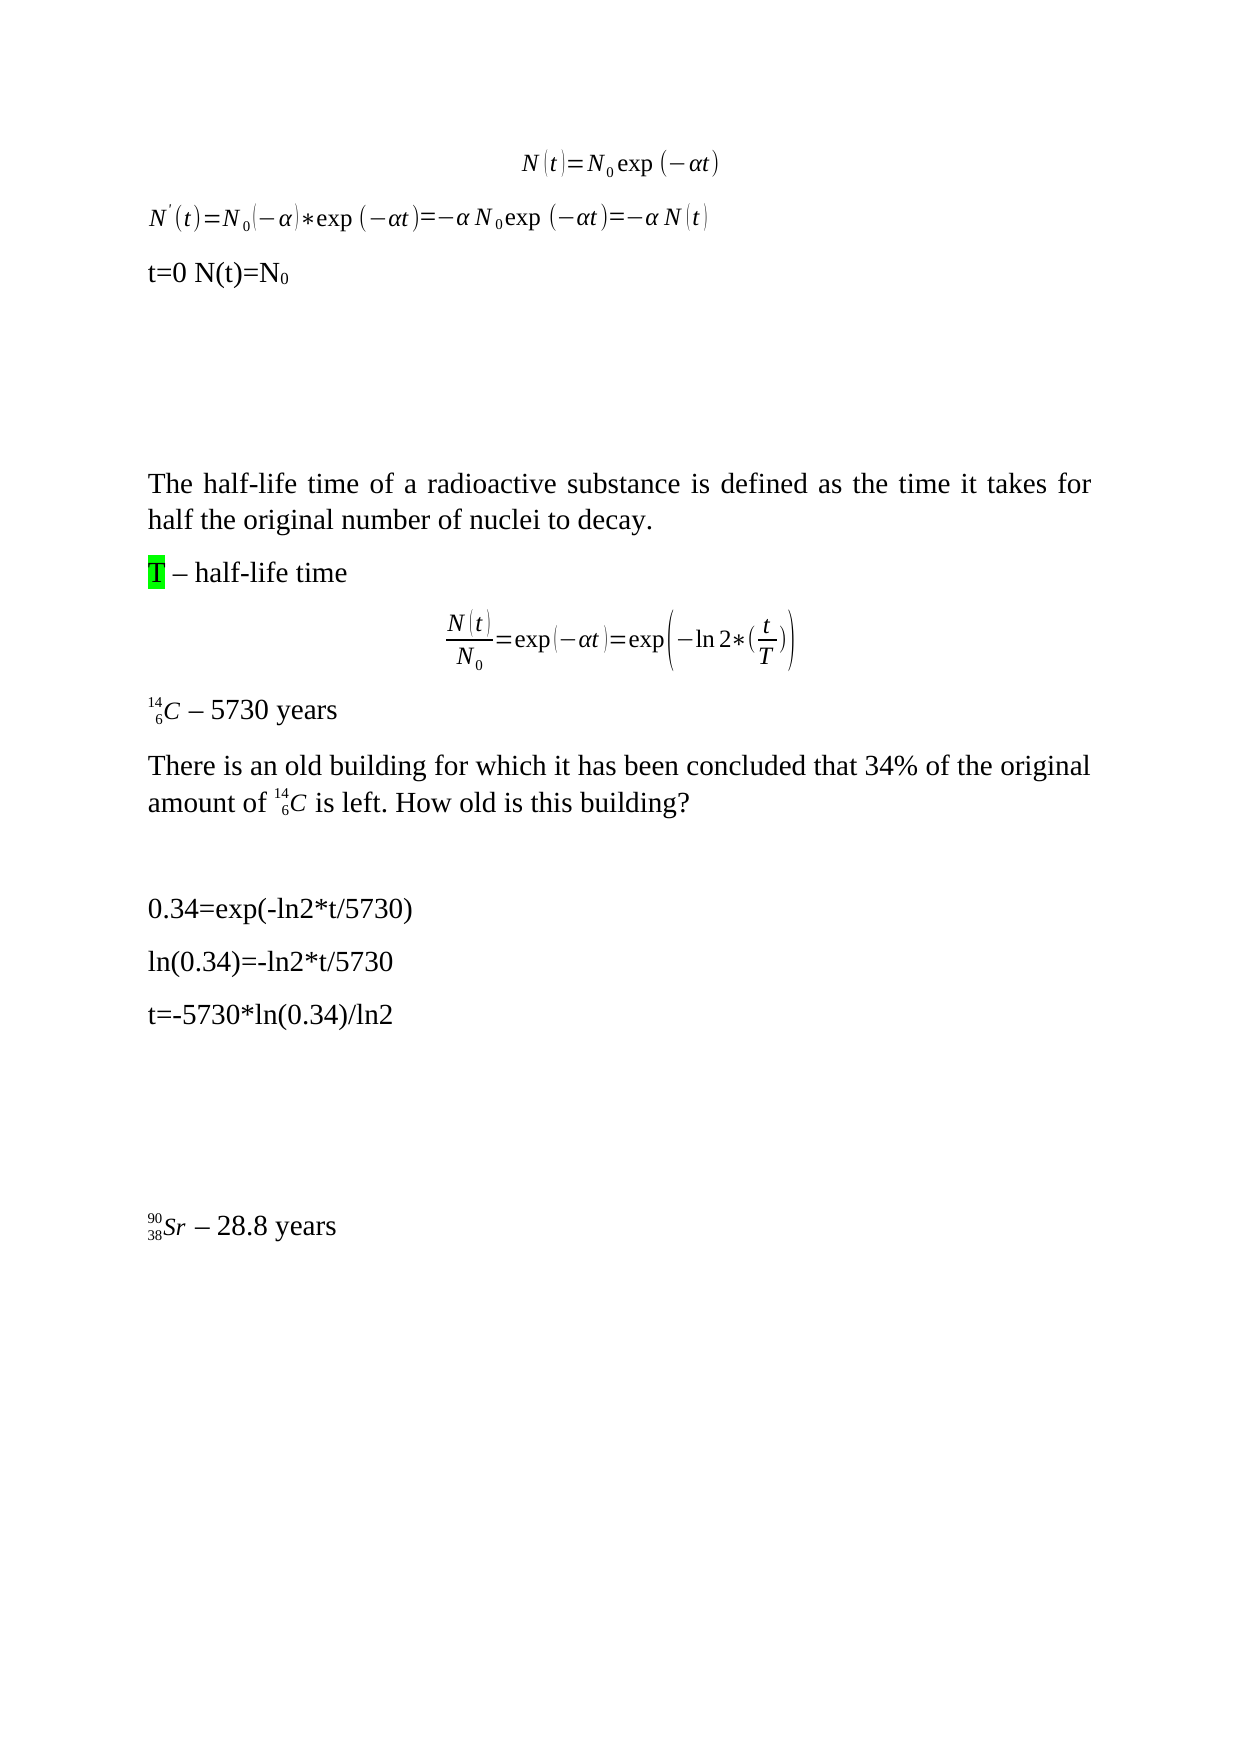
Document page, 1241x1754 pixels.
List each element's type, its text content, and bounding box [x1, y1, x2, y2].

text The half-life time of a radioactive substance is defined as the time it takes for half the original number of nuclei to decay. [148, 466, 1093, 536]
text t=-5730*ln(0.34)/ln2 [148, 997, 1093, 1031]
text 0.34=exp(-ln2*t/5730) [148, 891, 1093, 925]
text ln(0.34)=-ln2*t/5730 [148, 944, 1093, 978]
text t=0 N(t)=N0 [148, 255, 1093, 288]
text There is an old building for which it has been concluded that 34% of the original amount of is left. How old is this building? [148, 748, 1093, 819]
text == [148, 199, 1093, 236]
text T – half-life time [165, 555, 1093, 589]
text – 5730 years [148, 692, 1093, 729]
text – 28.8 years [148, 1208, 1093, 1245]
